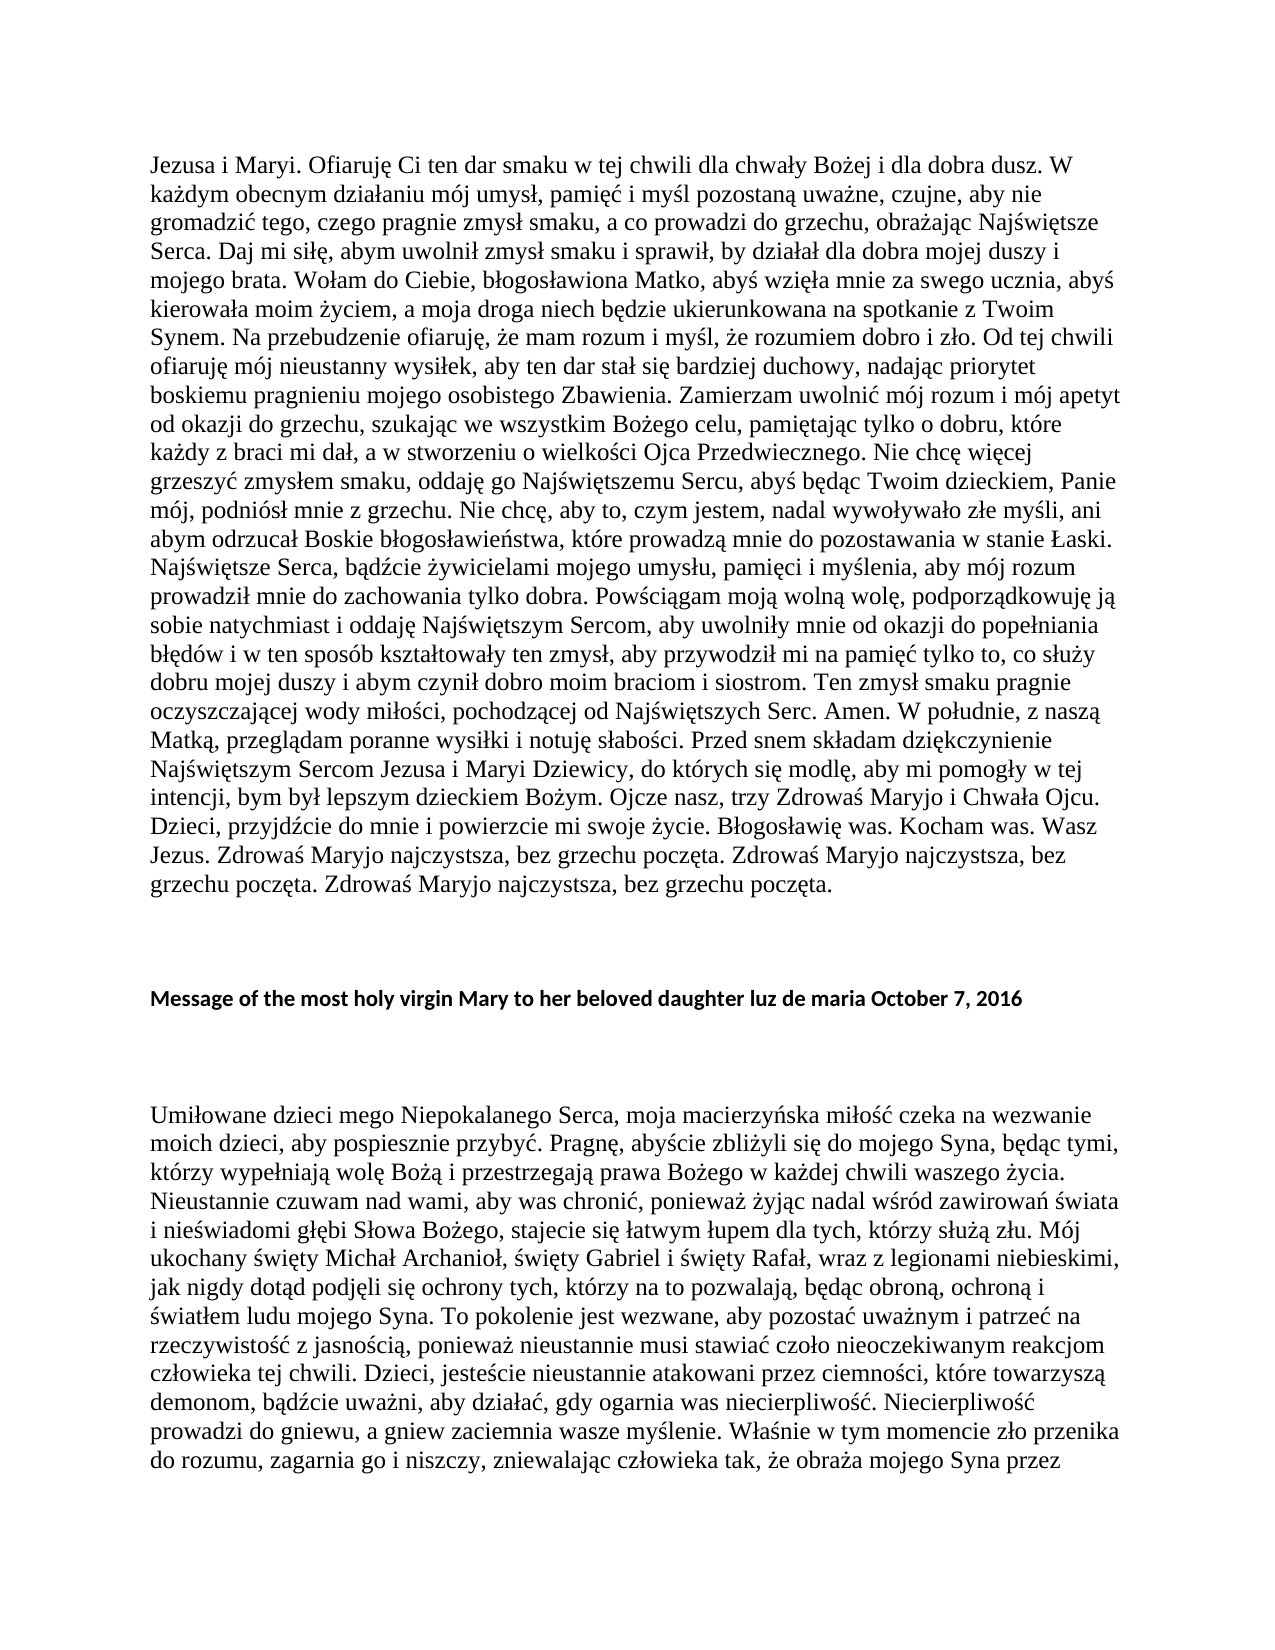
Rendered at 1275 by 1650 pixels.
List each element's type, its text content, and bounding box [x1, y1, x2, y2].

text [150, 150, 1125, 897]
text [150, 1100, 1125, 1473]
text Message of the most holy virgin Mary to her beloved daughter luz de maria October 7, 2016 [150, 984, 1125, 1013]
